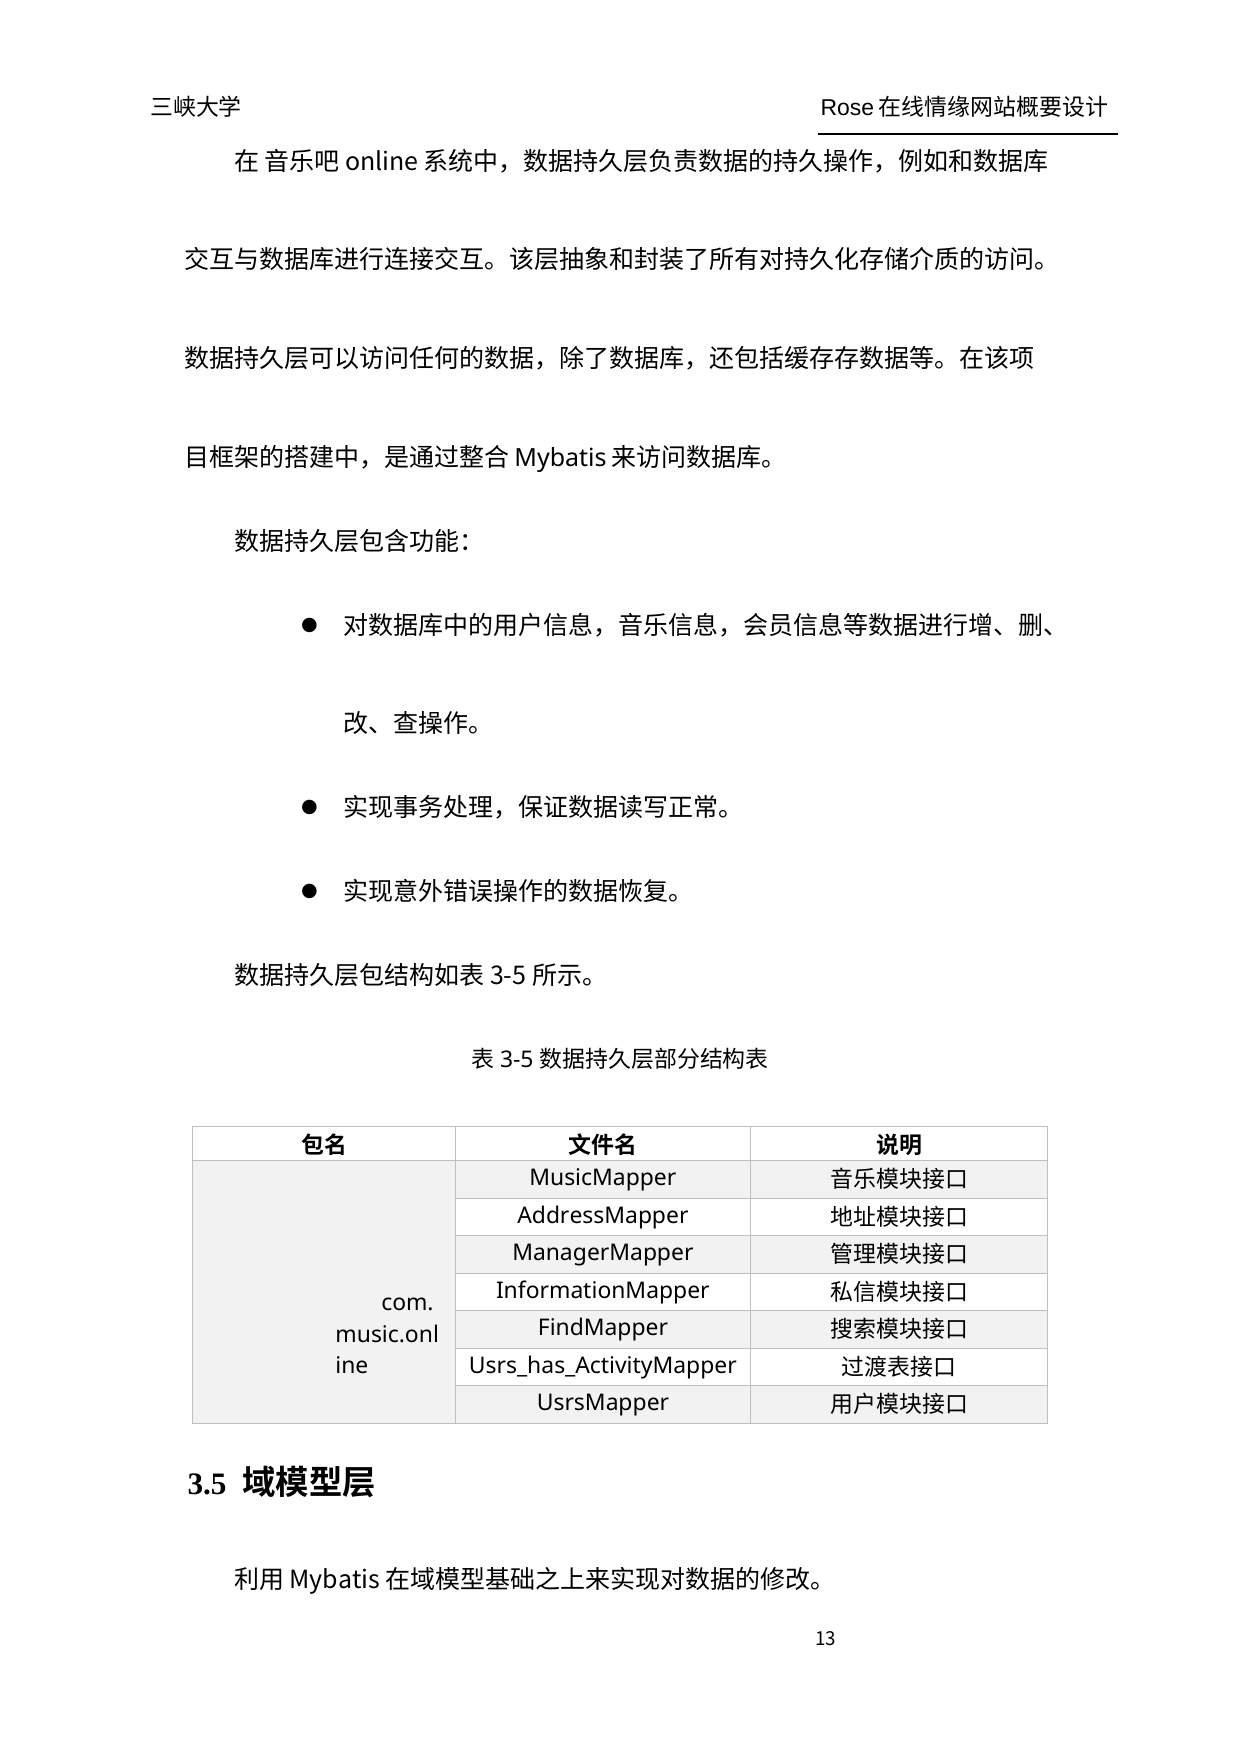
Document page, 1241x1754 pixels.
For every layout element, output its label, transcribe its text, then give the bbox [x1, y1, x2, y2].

text 表 3-5 数据持久层部分结构表 [125, 1025, 1115, 1090]
table_header 说明 [751, 1127, 1047, 1160]
table_header 文件名 [456, 1127, 750, 1160]
table_cell ManagerMapper [456, 1236, 750, 1273]
table_cell InformationMapper [456, 1274, 750, 1310]
table_header 包名 [193, 1127, 455, 1160]
table_cell 管理模块接口 [751, 1236, 1047, 1273]
table_cell 音乐模块接口 [751, 1161, 1047, 1198]
list 实现事务处理，保证数据读写正常。 [300, 773, 1056, 838]
text 在 音乐吧online系统中，数据持久层负责数据的持久操作，例如和数据库交互与数据库进行连接交互。该层抽象和封装了所有对持久化存储介质的访问。数据持久层可以访问任何的数据，除了数据库，还包括缓存存数据等。在该项目框架的搭建中，是通过整合Mybatis来访问数据库。 [184, 127, 1056, 488]
table_cell FindMapper [456, 1311, 750, 1348]
list 对数据库中的用户信息，音乐信息，会员信息等数据进行增、删、改、查操作。 [300, 591, 1056, 754]
table_cell UsrsMapper [456, 1386, 750, 1423]
table_cell 搜索模块接口 [751, 1311, 1047, 1348]
text 数据持久层包含功能： [184, 507, 1056, 572]
subtitle 域模型层 [187, 1220, 1115, 1512]
table_cell 用户模块接口 [751, 1386, 1047, 1423]
list 实现意外错误操作的数据恢复。 [300, 857, 1056, 922]
table_cell com.music.online [193, 1161, 455, 1423]
text 利用Mybatis在域模型基础之上来实现对数据的修改。 [184, 1545, 1056, 1610]
table_cell 过渡表接口 [751, 1349, 1047, 1385]
text 数据持久层包结构如表 3-5 所示。 [184, 941, 1056, 1006]
table_cell 地址模块接口 [751, 1199, 1047, 1235]
table_cell 私信模块接口 [751, 1274, 1047, 1310]
table_cell MusicMapper [456, 1161, 750, 1198]
table_cell Usrs_has_ActivityMapper [456, 1349, 750, 1385]
table_cell AddressMapper [456, 1199, 750, 1235]
